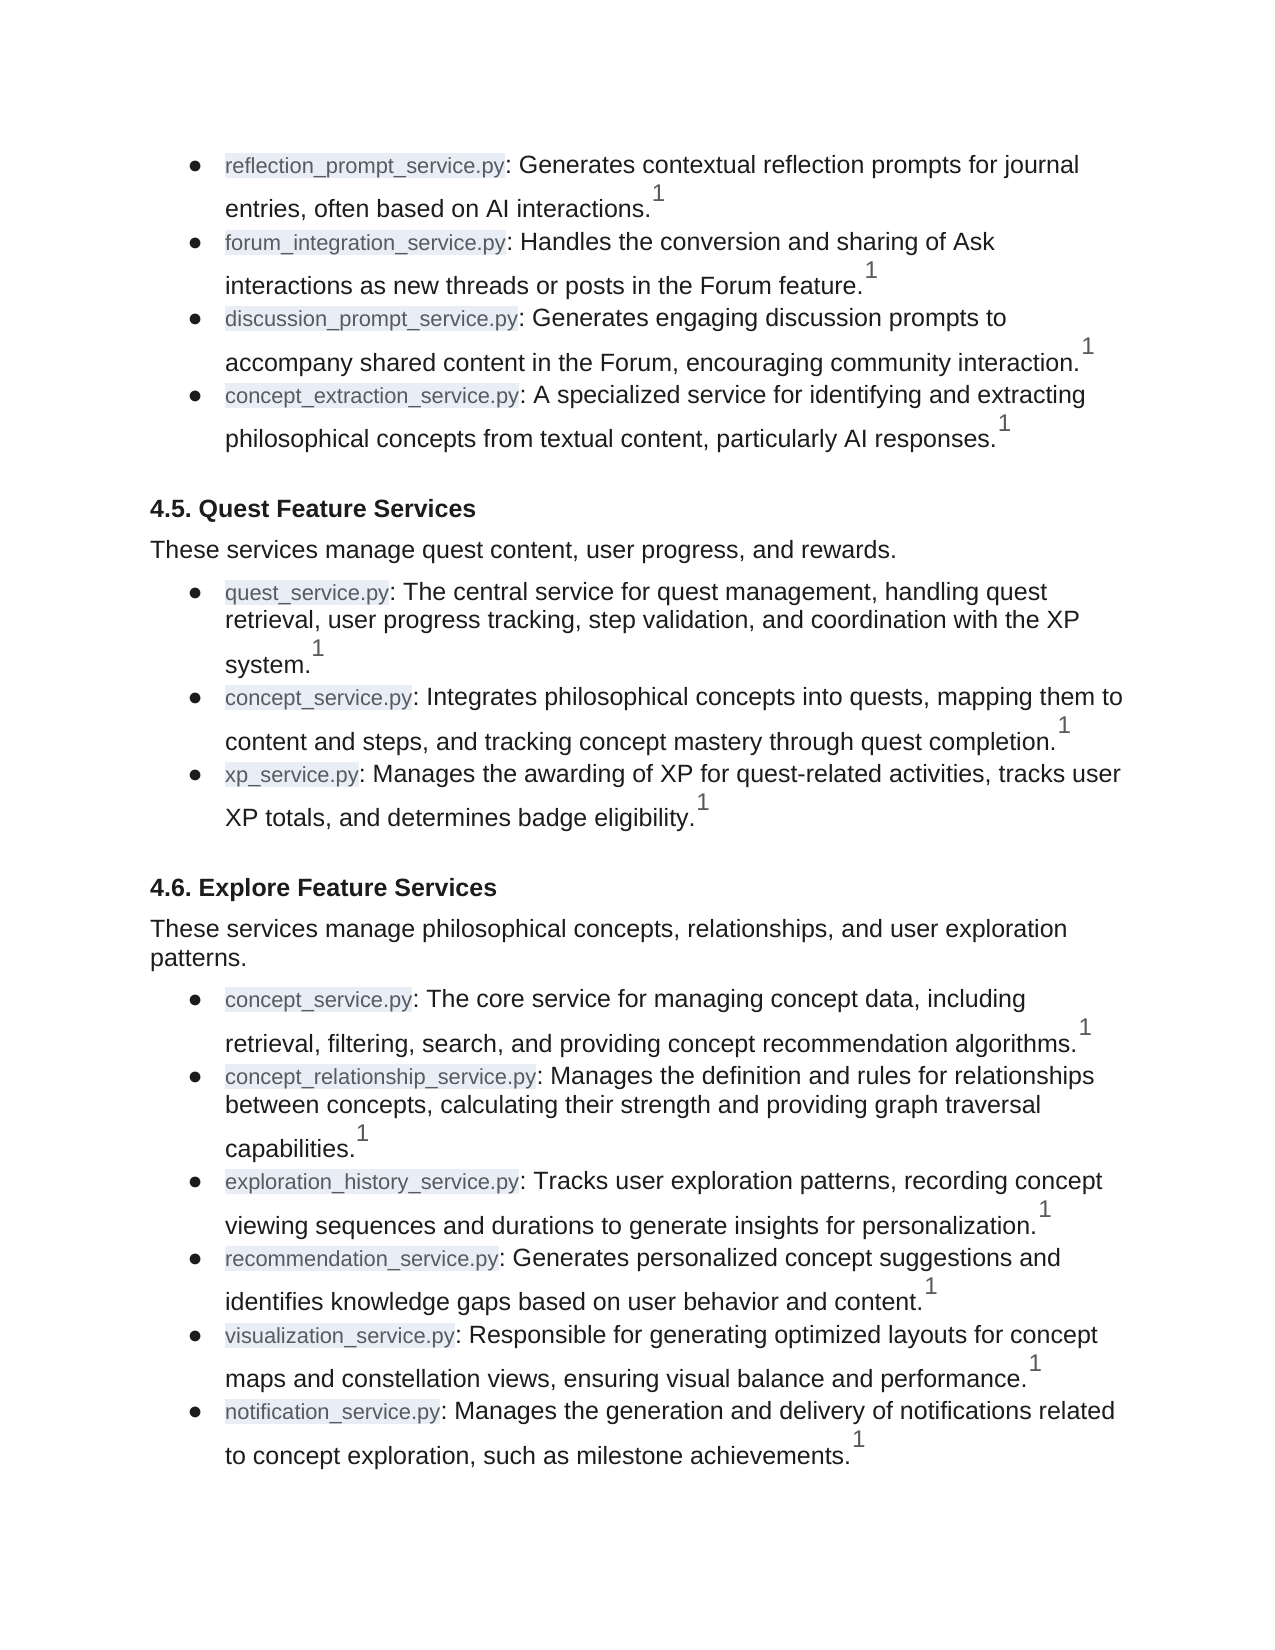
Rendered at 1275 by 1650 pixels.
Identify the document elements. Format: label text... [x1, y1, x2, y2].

list reflection_prompt_service.py: Generates contextual reflection prompts for journal entries, often based on AI interactions.1 [187, 150, 1125, 227]
list visualization_service.py: Responsible for generating optimized layouts for concept maps and constellation views, ensuring visual balance and performance.1 [187, 1319, 1125, 1396]
list recommendation_service.py: Generates personalized concept suggestions and identifies knowledge gaps based on user behavior and content.1 [187, 1243, 1125, 1319]
list exploration_history_service.py: Tracks user exploration patterns, recording concept viewing sequences and durations to generate insights for personalization.1 [187, 1166, 1125, 1243]
subtitle 4.5. Quest Feature Services [150, 494, 1125, 523]
list forum_integration_service.py: Handles the conversion and sharing of Ask interactions as new threads or posts in the Forum feature.1 [187, 227, 1125, 303]
text These services manage philosophical concepts, relationships, and user exploration patterns. [150, 914, 1125, 972]
text These services manage quest content, user progress, and rewards. [150, 535, 1125, 564]
list concept_relationship_service.py: Manages the definition and rules for relationships between concepts, calculating their strength and providing graph traversal capabilities.1 [187, 1061, 1125, 1166]
list concept_service.py: Integrates philosophical concepts into quests, mapping them to content and steps, and tracking concept mastery through quest completion.1 [187, 682, 1125, 759]
list concept_service.py: The core service for managing concept data, including retrieval, filtering, search, and providing concept recommendation algorithms.1 [187, 984, 1125, 1061]
list discussion_prompt_service.py: Generates engaging discussion prompts to accompany shared content in the Forum, encouraging community interaction.1 [187, 303, 1125, 380]
list quest_service.py: The central service for quest management, handling quest retrieval, user progress tracking, step validation, and coordination with the XP system.1 [187, 577, 1125, 682]
list xp_service.py: Manages the awarding of XP for quest-related activities, tracks user XP totals, and determines badge eligibility.1 [187, 759, 1125, 835]
list notification_service.py: Manages the generation and delivery of notifications related to concept exploration, such as milestone achievements.1 [187, 1396, 1125, 1473]
subtitle 4.6. Explore Feature Services [150, 873, 1125, 902]
list concept_extraction_service.py: A specialized service for identifying and extracting philosophical concepts from textual content, particularly AI responses.1 [187, 380, 1125, 457]
